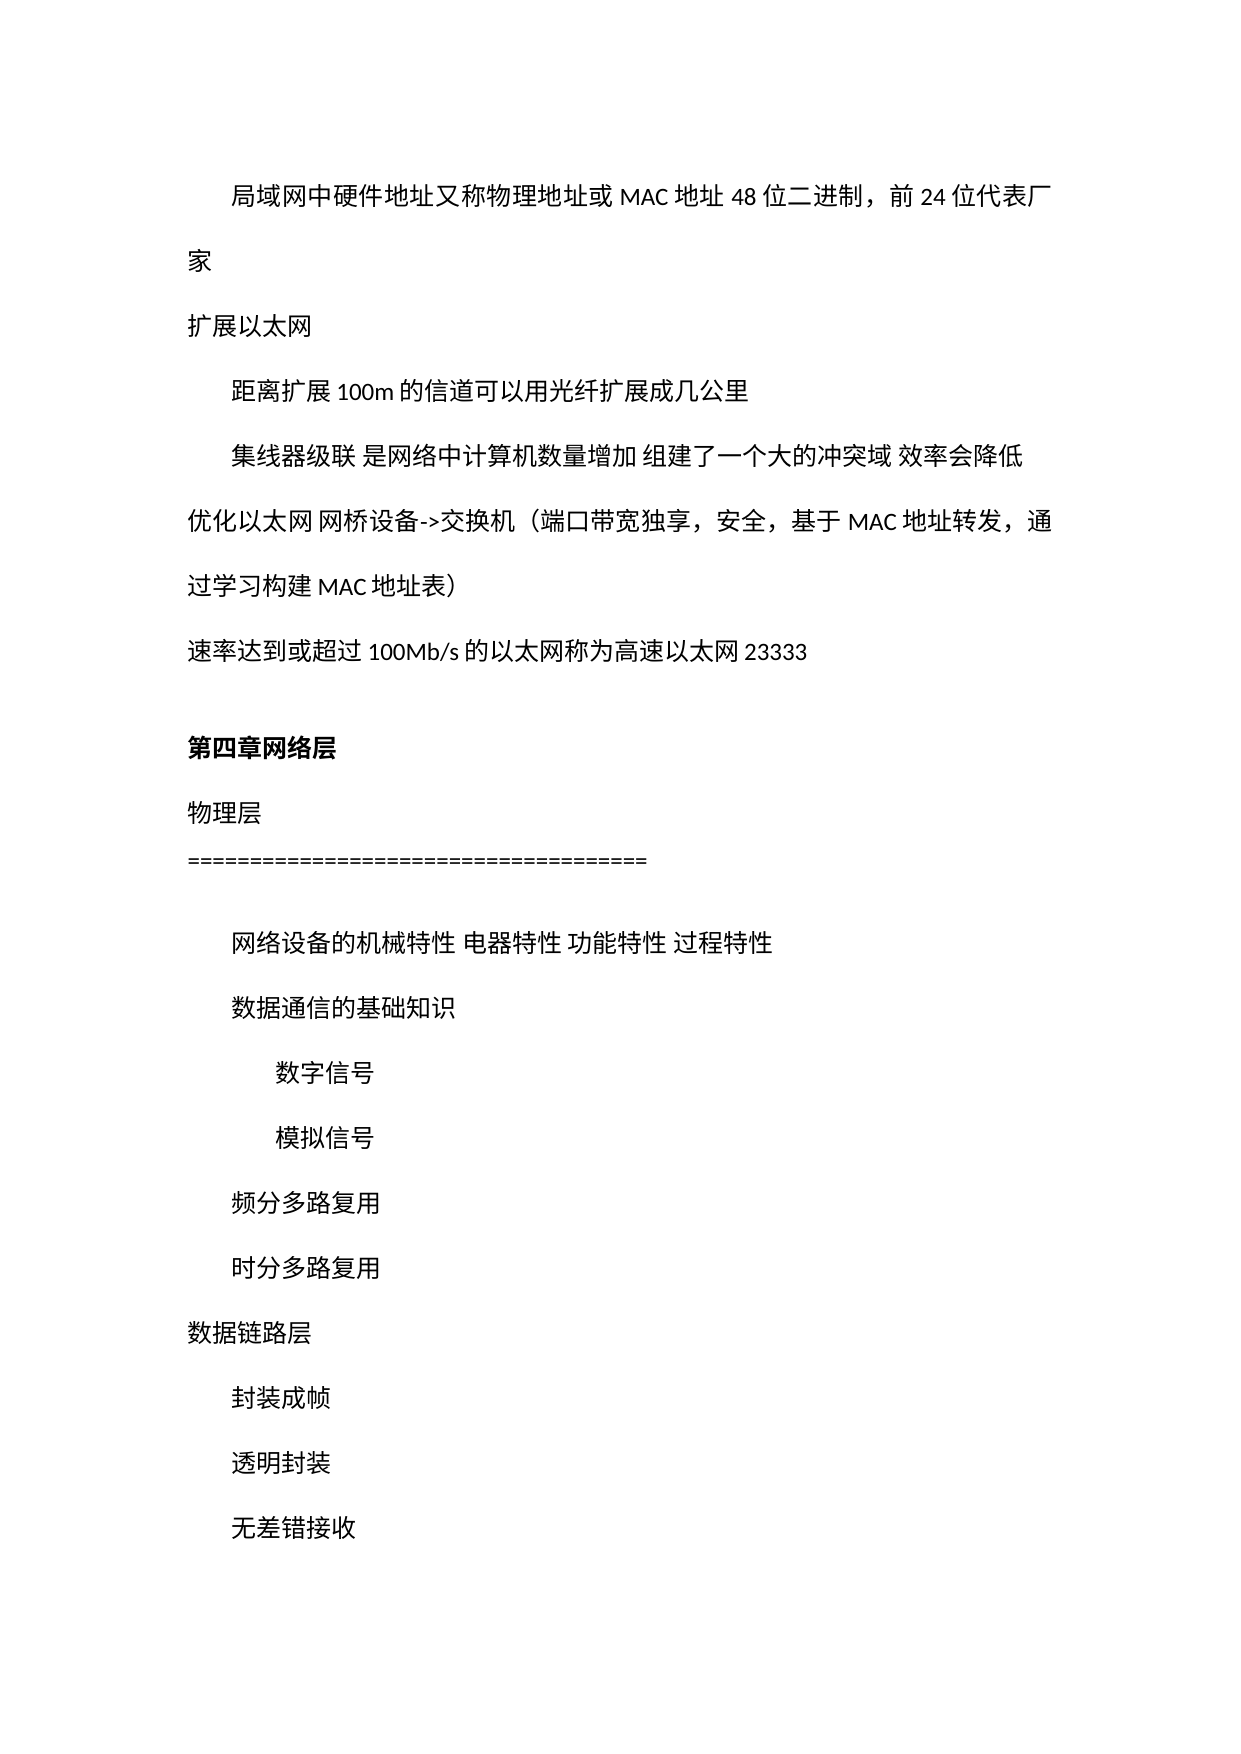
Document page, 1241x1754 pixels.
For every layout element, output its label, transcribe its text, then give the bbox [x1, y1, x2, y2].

text 透明封装 [187, 1429, 1053, 1494]
text 封装成帧 [187, 1364, 1053, 1429]
text 数字信号 [187, 1039, 1053, 1104]
text 扩展以太网 [187, 292, 1053, 357]
text 优化以太网 网桥设备->交换机（端口带宽独享，安全，基于MAC地址转发，通过学习构建MAC地址表） [187, 487, 1053, 617]
text 物理层 [187, 779, 1053, 844]
text 局域网中硬件地址又称物理地址或MAC地址 48位二进制，前24位代表厂家 [187, 162, 1053, 292]
text 无差错接收 [187, 1494, 1053, 1559]
text 集线器级联 是网络中计算机数量增加 组建了一个大的冲突域 效率会降低 [187, 422, 1053, 487]
text 时分多路复用 [187, 1234, 1053, 1299]
text 数据链路层 [187, 1299, 1053, 1364]
text 第四章网络层 [187, 714, 1053, 779]
text 速率达到或超过100Mb/s的以太网称为高速以太网23333 [187, 617, 1053, 682]
text 频分多路复用 [187, 1169, 1053, 1234]
text 距离扩展100m的信道可以用光纤扩展成几公里 [187, 357, 1053, 422]
text 数据通信的基础知识 [187, 974, 1053, 1039]
text 模拟信号 [187, 1104, 1053, 1169]
text 网络设备的机械特性 电器特性 功能特性 过程特性 [187, 909, 1053, 974]
text ===================================== [187, 844, 1053, 877]
